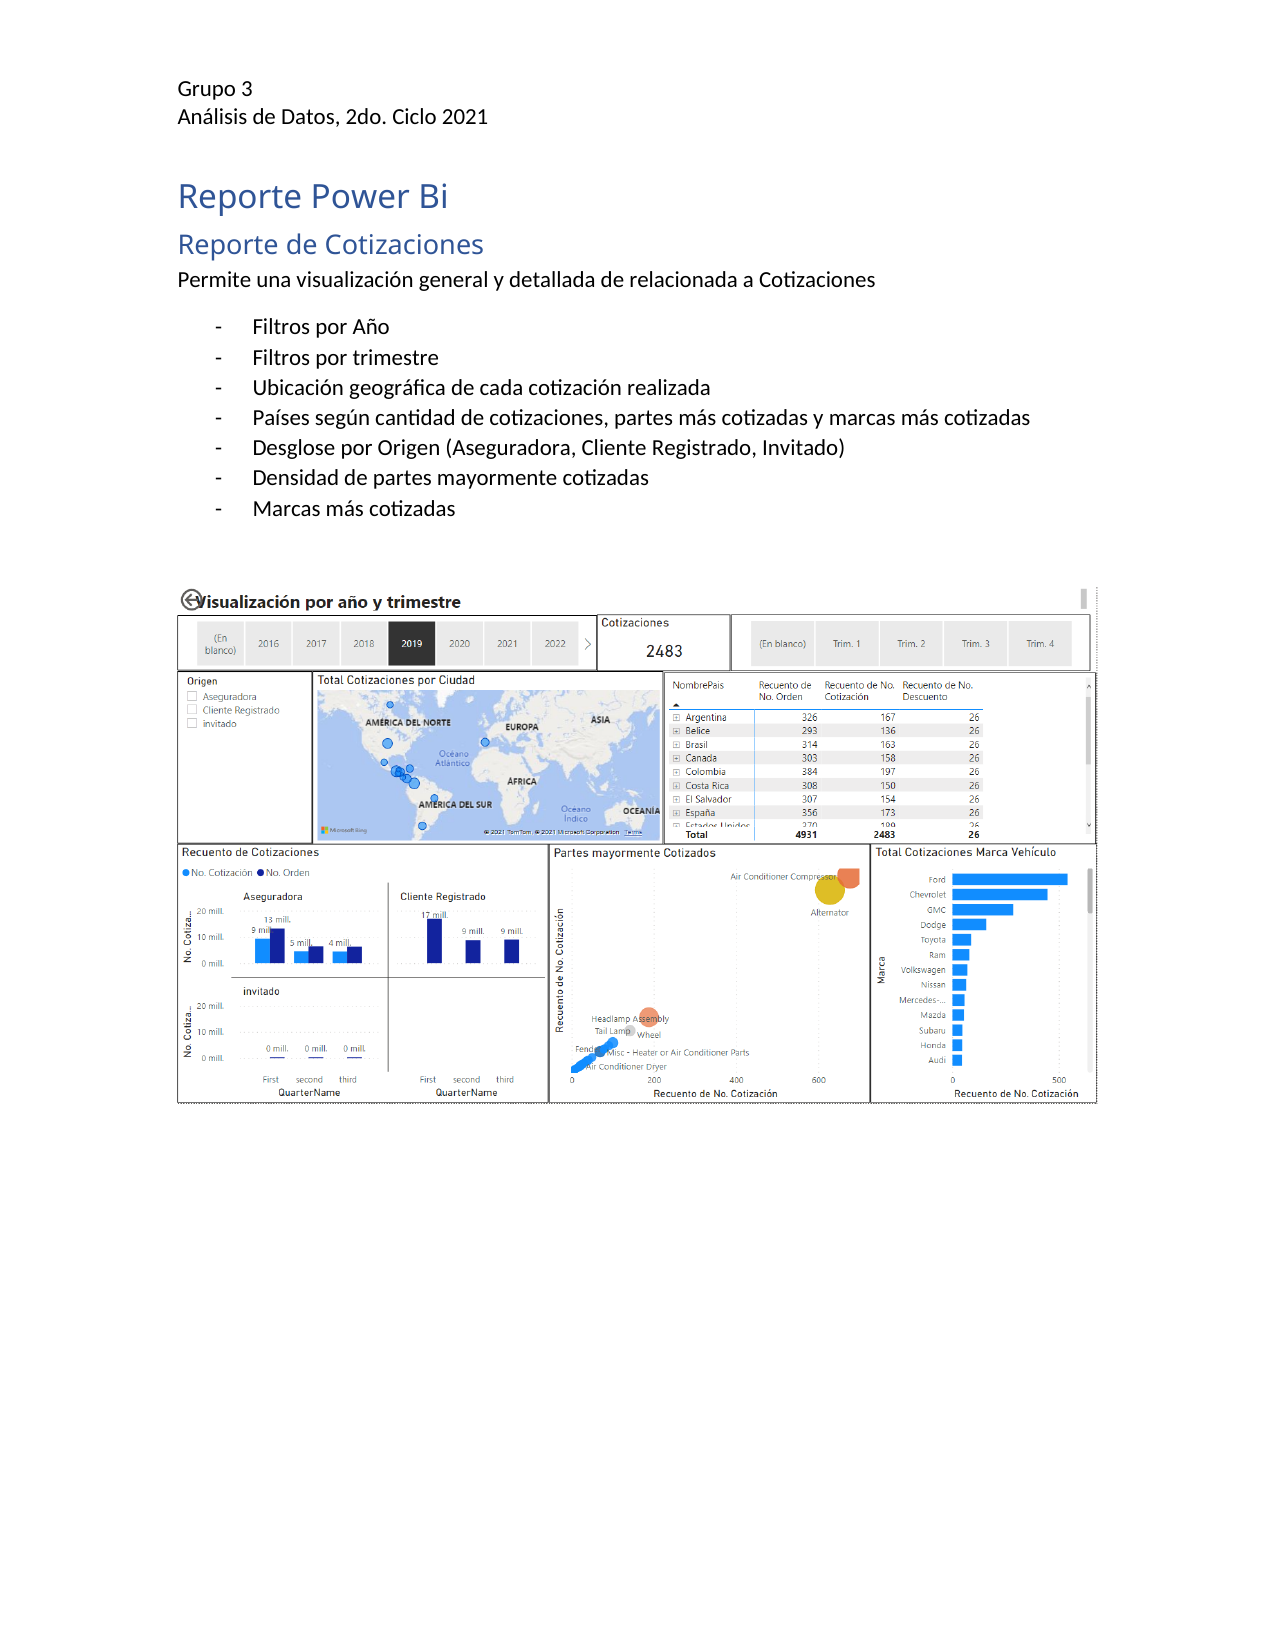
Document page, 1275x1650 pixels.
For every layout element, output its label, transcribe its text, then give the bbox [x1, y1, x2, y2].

subtitle Reporte de Cotizaciones [177, 226, 1098, 263]
list Filtros por Año [215, 312, 1098, 340]
subtitle Reporte Power Bi [177, 173, 1098, 218]
list Densidad de partes mayormente cotizadas [215, 463, 1098, 491]
list Desglose por Origen (Aseguradora, Cliente Registrado, Invitado) [215, 433, 1098, 461]
list Ubicación geográfica de cada cotización realizada [215, 373, 1098, 401]
picture [177, 587, 1098, 1104]
text Permite una visualización general y detallada de relacionada a Cotizaciones [177, 266, 1098, 293]
list Marcas más cotizadas [215, 494, 1098, 522]
list Filtros por trimestre [215, 343, 1098, 371]
list Países según cantidad de cotizaciones, partes más cotizadas y marcas más cotizadas [215, 403, 1098, 431]
